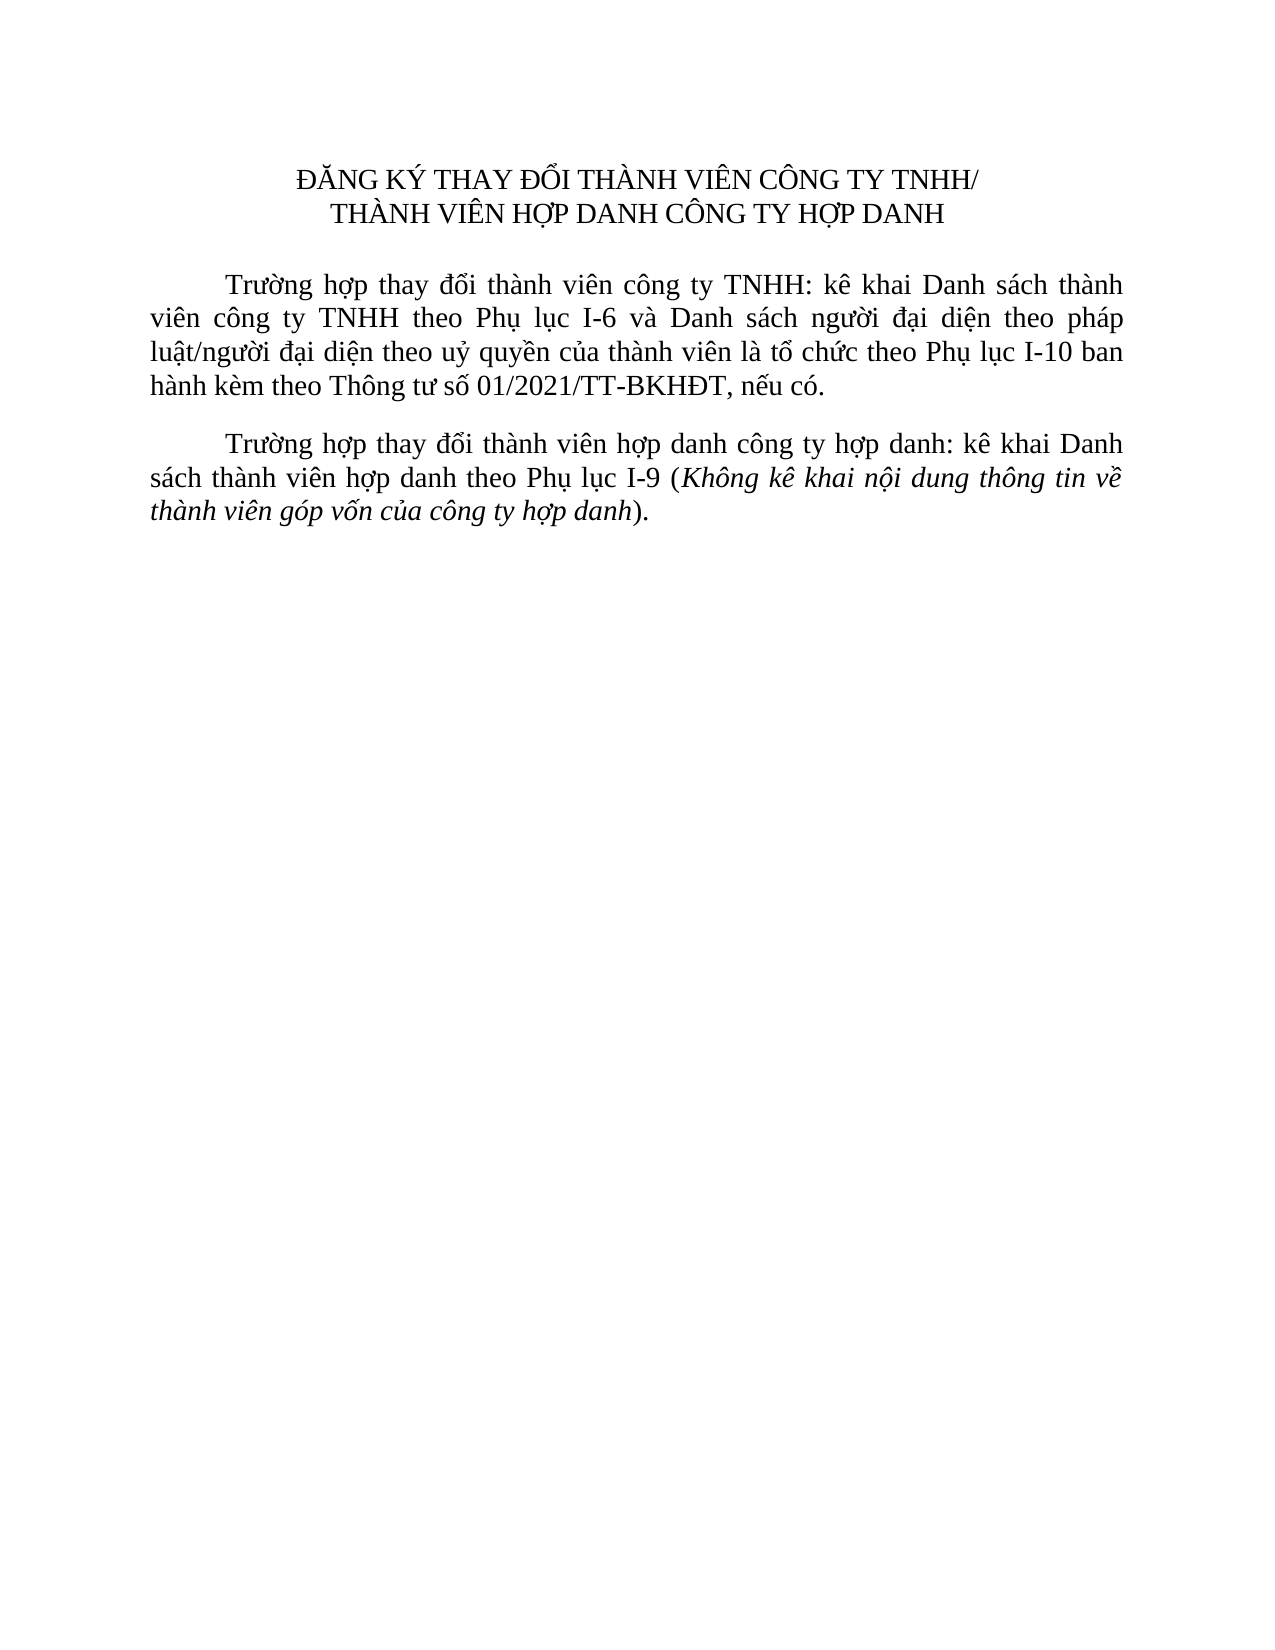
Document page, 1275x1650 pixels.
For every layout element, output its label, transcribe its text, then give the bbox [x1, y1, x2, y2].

text ĐĂNG KÝ THAY ĐỔI THÀNH VIÊN CÔNG TY TNHH/ [150, 162, 1125, 196]
text THÀNH VIÊN HỢP DANH CÔNG TY HỢP DANH [150, 196, 1125, 229]
text Trường hợp thay đổi thành viên hợp danh công ty hợp danh: kê khai Danh sách thành viên hợp danh theo Phụ lục I-9 (Không kê khai nội dung thông tin về thành viên góp vốn của công ty hợp danh). [150, 426, 1125, 527]
text Trường hợp thay đổi thành viên công ty TNHH: kê khai Danh sách thành viên công ty TNHH theo Phụ lục I-6 và Danh sách người đại diện theo pháp luật/người đại diện theo uỷ quyền của thành viên là tổ chức theo Phụ lục I-10 ban hành kèm theo Thông tư số 01/2021/TT-BKHĐT, nếu có. [150, 267, 1125, 401]
